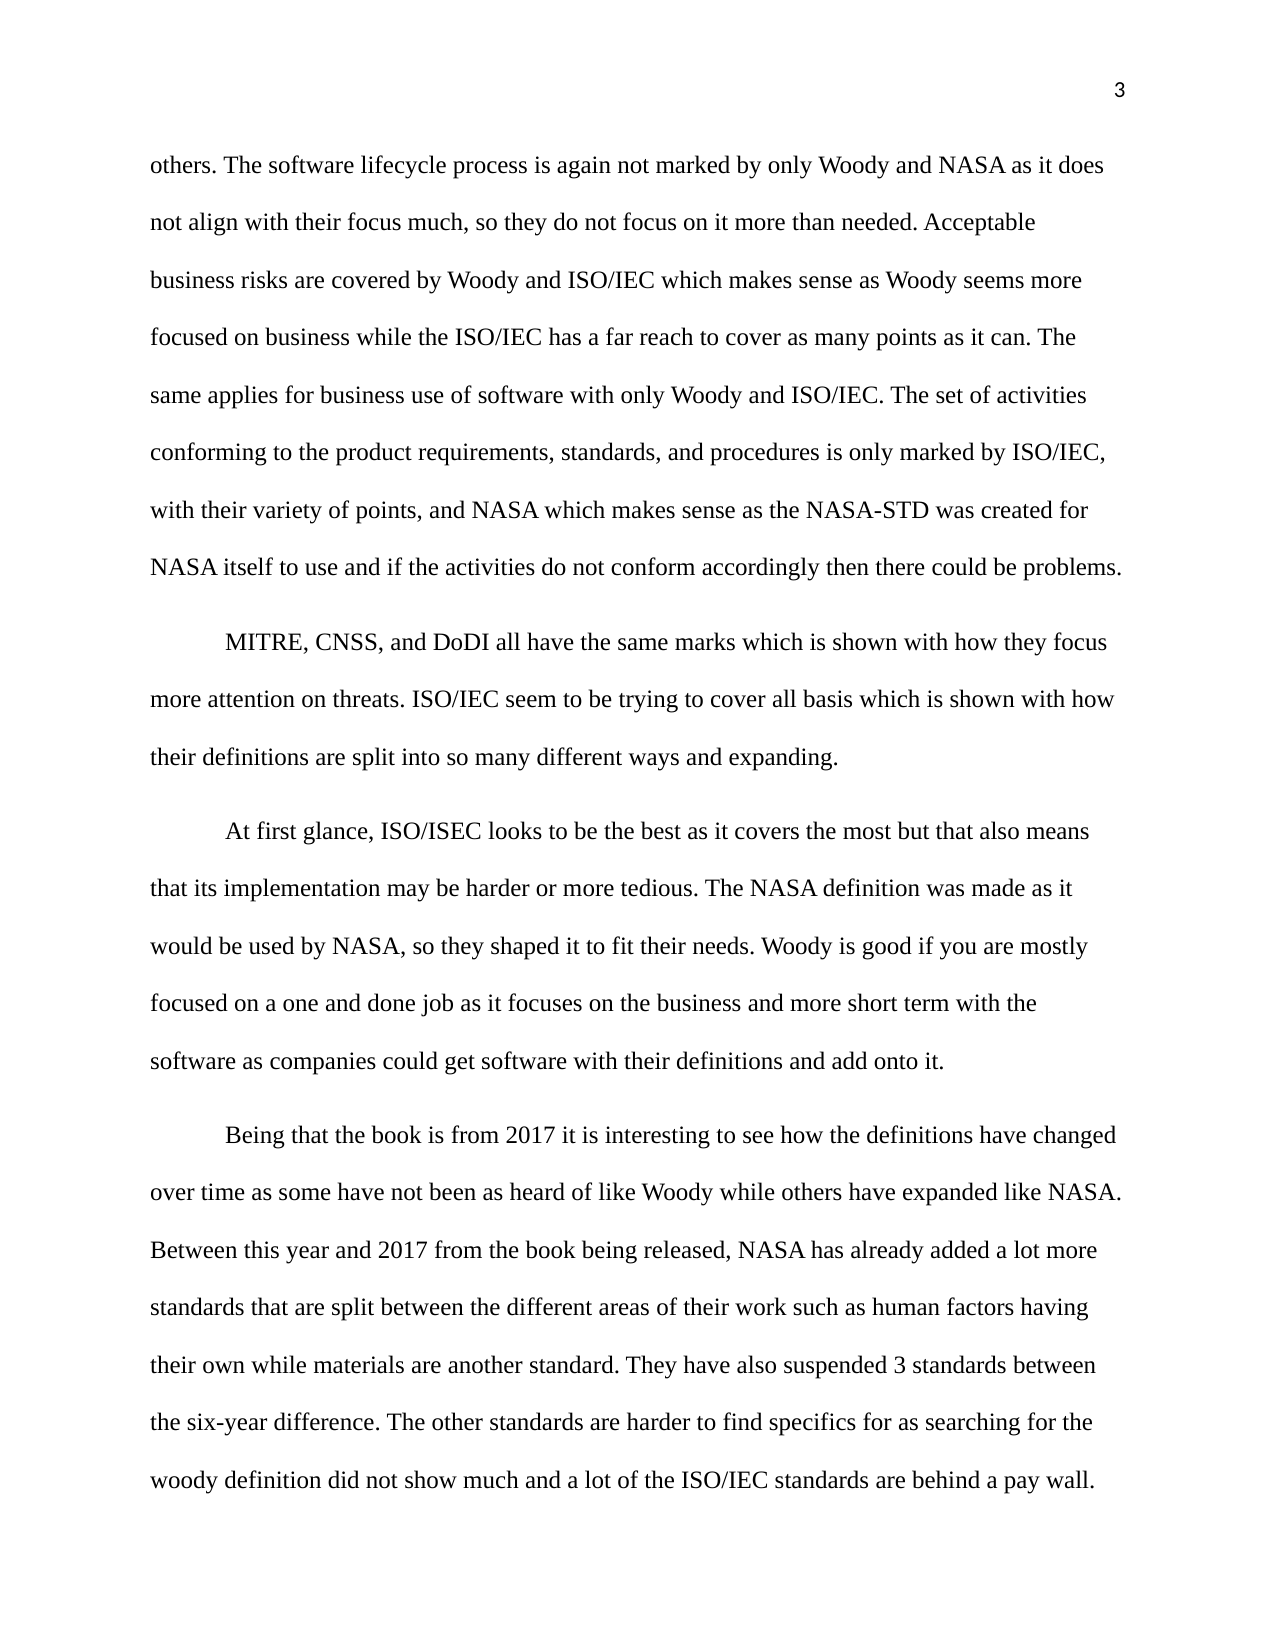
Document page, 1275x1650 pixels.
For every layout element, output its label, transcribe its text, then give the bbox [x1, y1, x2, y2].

text At first glance, ISO/ISEC looks to be the best as it covers the most but that also means that its implementation may be harder or more tedious. The NASA definition was made as it would be used by NASA, so they shaped it to fit their needs. Woody is good if you are mostly focused on a one and done job as it focuses on the business and more short term with the software as companies could get software with their definitions and add onto it. [150, 816, 1125, 1074]
text MITRE, CNSS, and DoDI all have the same marks which is shown with how they focus more attention on threats. ISO/IEC seem to be trying to cover all basis which is shown with how their definitions are split into so many different ways and expanding. [150, 627, 1125, 770]
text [150, 150, 1125, 581]
text Being that the book is from 2017 it is interesting to see how the definitions have changed over time as some have not been as heard of like Woody while others have expanded like NASA. Between this year and 2017 from the book being released, NASA has already added a lot more standards that are split between the different areas of their work such as human factors having their own while materials are another standard. They have also suspended 3 standards between the six-year difference. The other standards are harder to find specifics for as searching for the woody definition did not show much and a lot of the ISO/IEC standards are behind a pay wall. [150, 1120, 1125, 1494]
